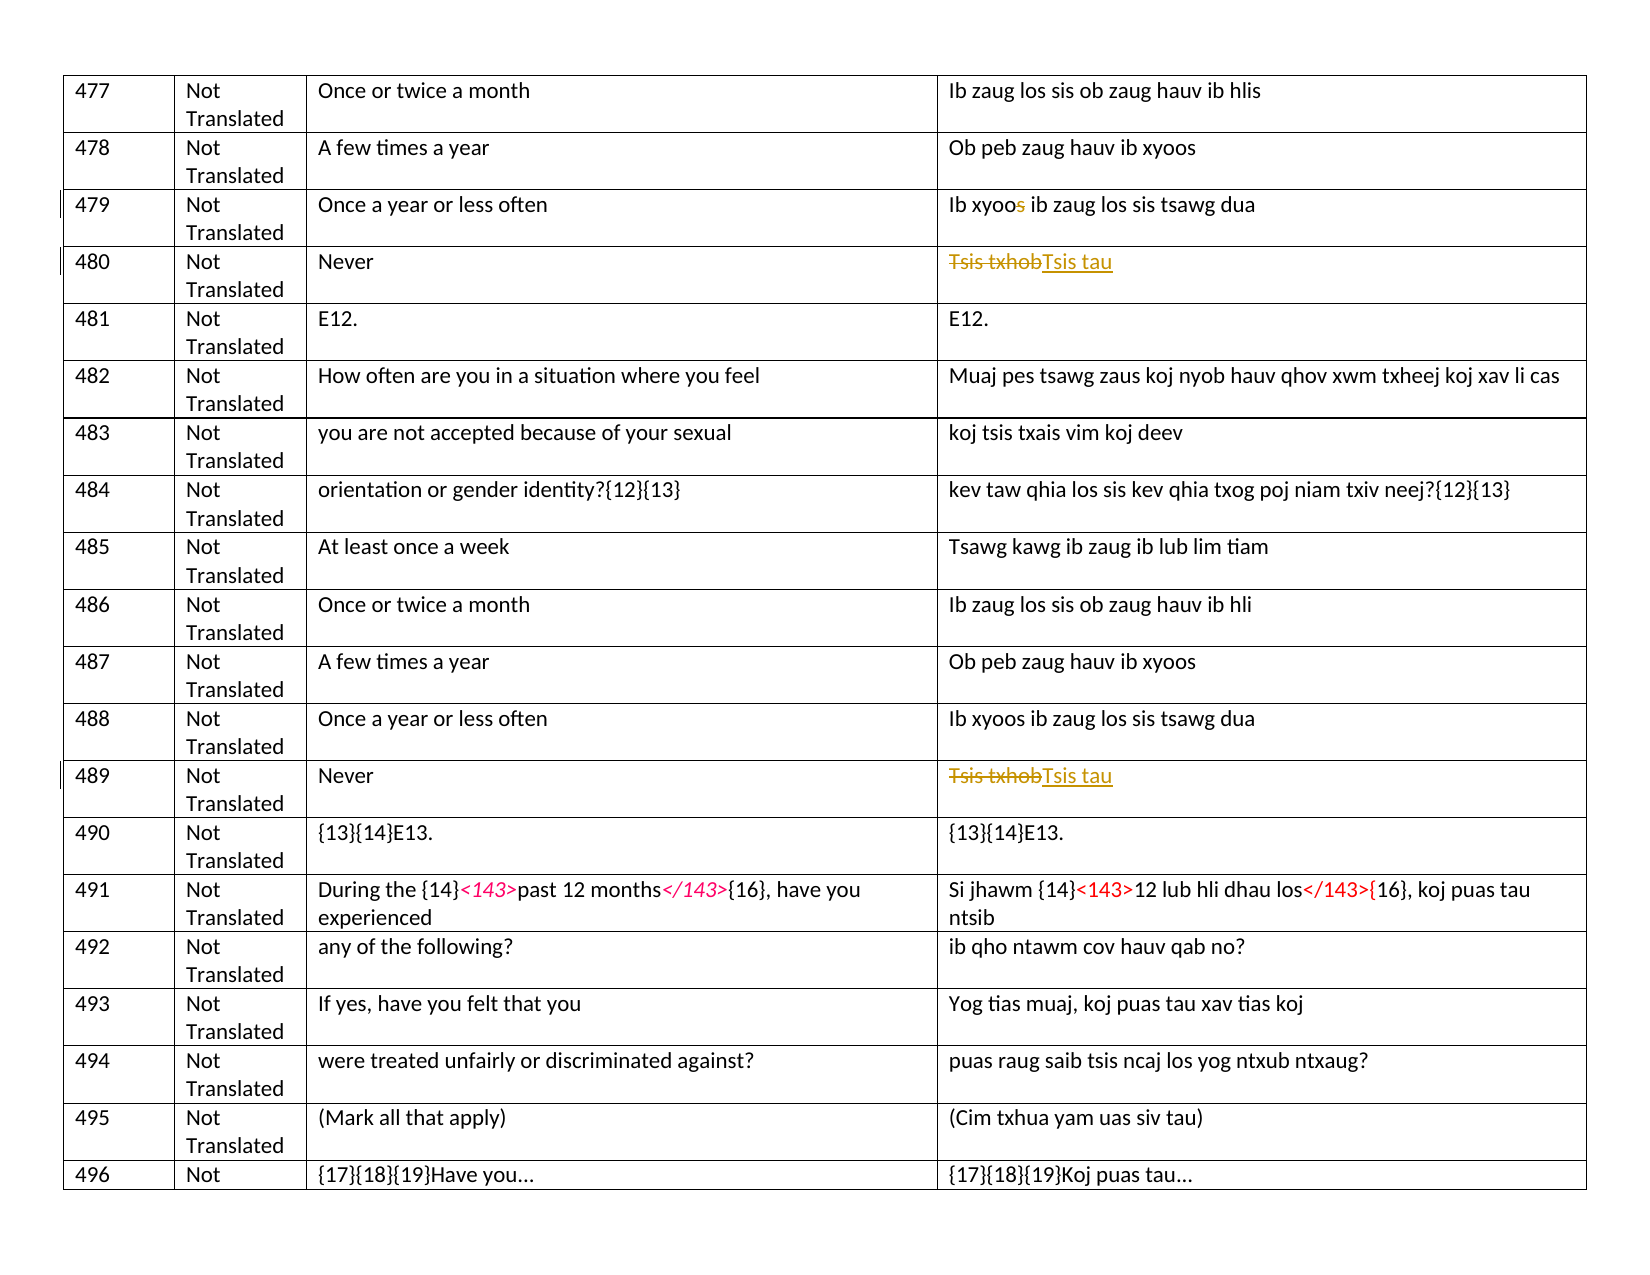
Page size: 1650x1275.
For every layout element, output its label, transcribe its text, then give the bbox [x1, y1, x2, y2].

table_cell Not Translated [175, 875, 306, 931]
table_cell 495330f3f7f-e3dd-41de-b1ed-db5db2a70016 [64, 1104, 174, 1159]
table_cell 49226343dad-9b8f-4502-9965-84983bd95cb7 [64, 932, 174, 988]
table_cell 486260d16fe-8e9d-4df2-bdfe-9ea2bb3072d4 [64, 590, 174, 646]
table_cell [938, 1161, 1586, 1189]
table_cell Muaj pes tsawg zaus koj nyob hauv qhov xwm txheej koj xav li cas [938, 361, 1586, 417]
table_cell koj tsis txais vim koj deev [938, 419, 1586, 474]
table_cell 4876a71ae80-12b0-4d49-bcf0-37d5724b1f34 [64, 647, 174, 703]
table_cell orientation or gender identity?{12}{13} [307, 476, 937, 532]
table_cell 485ac69703d-fd88-4fe5-92c0-852a8188bba4 [64, 533, 174, 589]
table_cell Not Translated [175, 647, 306, 703]
table_cell 481f9618f81-7821-448b-b8f0-a724f43e044c [64, 304, 174, 360]
table_cell 4892aaea7cf-2959-4bf6-8605-0d13b9108a5b [64, 761, 174, 817]
table_cell Ob peb zaug hauv ib xyoos [938, 133, 1586, 189]
table_cell you are not accepted because of your sexual [307, 419, 937, 474]
table_cell Not Translated [175, 1104, 306, 1159]
table_cell Si jhawm {14}<143>12 lub hli dhau los</143>{16}, koj puas tau ntsib [938, 875, 1586, 931]
table_cell Once a year or less often [307, 704, 937, 760]
table_cell How often are you in a situation where you feel [307, 361, 937, 417]
table_cell Not Translated [175, 419, 306, 474]
table_cell 491f2805fc4-1987-46df-a7fd-04a16c7e2e8d [64, 875, 174, 931]
table_cell A few times a year [307, 133, 937, 189]
table_cell 47971a06f6b-756c-4d45-8789-78e3f22a5499 [64, 190, 174, 246]
table_cell Not Translated [175, 590, 306, 646]
table_cell Not Translated [175, 476, 306, 532]
table_cell Once or twice a month [307, 76, 937, 132]
table_cell Never [307, 761, 937, 817]
table_cell Not Translated [175, 1161, 306, 1189]
table_cell Not Translated [175, 704, 306, 760]
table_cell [64, 1161, 174, 1189]
table_cell Once or twice a month [307, 590, 937, 646]
table_cell 480db2cc497-7124-4e5b-9e53-acad96c30348 [64, 247, 174, 303]
table_cell During the {14}<143>past 12 months</143>{16}, have you experienced [307, 875, 937, 931]
table_cell If yes, have you felt that you [307, 989, 937, 1045]
table_cell Ib zaug los sis ob zaug hauv ib hli [938, 590, 1586, 646]
table_cell A few times a year [307, 647, 937, 703]
table_cell Ib zaug los sis ob zaug hauv ib hlis [938, 76, 1586, 132]
table_cell Yog tias muaj, koj puas tau xav tias koj [938, 989, 1586, 1045]
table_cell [307, 1161, 937, 1189]
table_cell E12. [307, 304, 937, 360]
table_cell ib qho ntawm cov hauv qab no? [938, 932, 1586, 988]
table_cell 48868a277dc-fa6b-4d58-aba3-3f7d4d695828 [64, 704, 174, 760]
table_cell Not Translated [175, 361, 306, 417]
table_cell Not Translated [175, 247, 306, 303]
table_cell Not Translated [175, 818, 306, 874]
table_cell Not Translated [175, 190, 306, 246]
table_cell {13}{14}E13. [938, 818, 1586, 874]
table_cell [938, 761, 1586, 817]
table_cell 494fb698d11-56ac-4a94-bb3f-68ba8e7bf358 [64, 1046, 174, 1102]
table_cell Ib xyoo ib zaug los sis tsawg dua [938, 190, 1586, 246]
table_cell 4771a69b278-0907-40f1-8243-84eec6ee9c81 [64, 76, 174, 132]
table_cell At least once a week [307, 533, 937, 589]
table_cell Not Translated [175, 133, 306, 189]
table_cell Not Translated [175, 989, 306, 1045]
table_cell (Cim txhua yam uas siv tau) [938, 1104, 1586, 1159]
table_cell Not Translated [175, 304, 306, 360]
table_cell Not Translated [175, 932, 306, 988]
table_cell E12. [938, 304, 1586, 360]
table_cell were treated unfairly or discriminated against? [307, 1046, 937, 1102]
table_cell Once a year or less often [307, 190, 937, 246]
table_cell Not Translated [175, 76, 306, 132]
table_cell Tsawg kawg ib zaug ib lub lim tiam [938, 533, 1586, 589]
table_cell 4903643bdf5-09c9-4c13-be5d-513698a79024 [64, 818, 174, 874]
table_cell (Mark all that apply) [307, 1104, 937, 1159]
table_cell any of the following? [307, 932, 937, 988]
table_cell Not Translated [175, 761, 306, 817]
table_cell 48330faa340-38eb-4449-bbf6-f0ac3cf029f1 [64, 419, 174, 474]
table_cell Ob peb zaug hauv ib xyoos [938, 647, 1586, 703]
table_cell [938, 247, 1586, 303]
table_cell {13}{14}E13. [307, 818, 937, 874]
table_cell puas raug saib tsis ncaj los yog ntxub ntxaug? [938, 1046, 1586, 1102]
table_cell Never [307, 247, 937, 303]
table_cell 48204ca3a96-3633-4f46-bf3a-356ecb5452c2 [64, 361, 174, 417]
table_cell Not Translated [175, 533, 306, 589]
table_cell 48420237a40-eaa8-4f41-a02e-ae431578a34a [64, 476, 174, 532]
table_cell Ib xyoos ib zaug los sis tsawg dua [938, 704, 1586, 760]
table_cell 478ad0550f3-55d7-4d24-ae8f-eb31b41b6c1f [64, 133, 174, 189]
table_cell Not Translated [175, 1046, 306, 1102]
table_cell 4932c991653-515e-4939-8507-421130c6f92c [64, 989, 174, 1045]
table_cell kev taw qhia los sis kev qhia txog poj niam txiv neej?{12}{13} [938, 476, 1586, 532]
